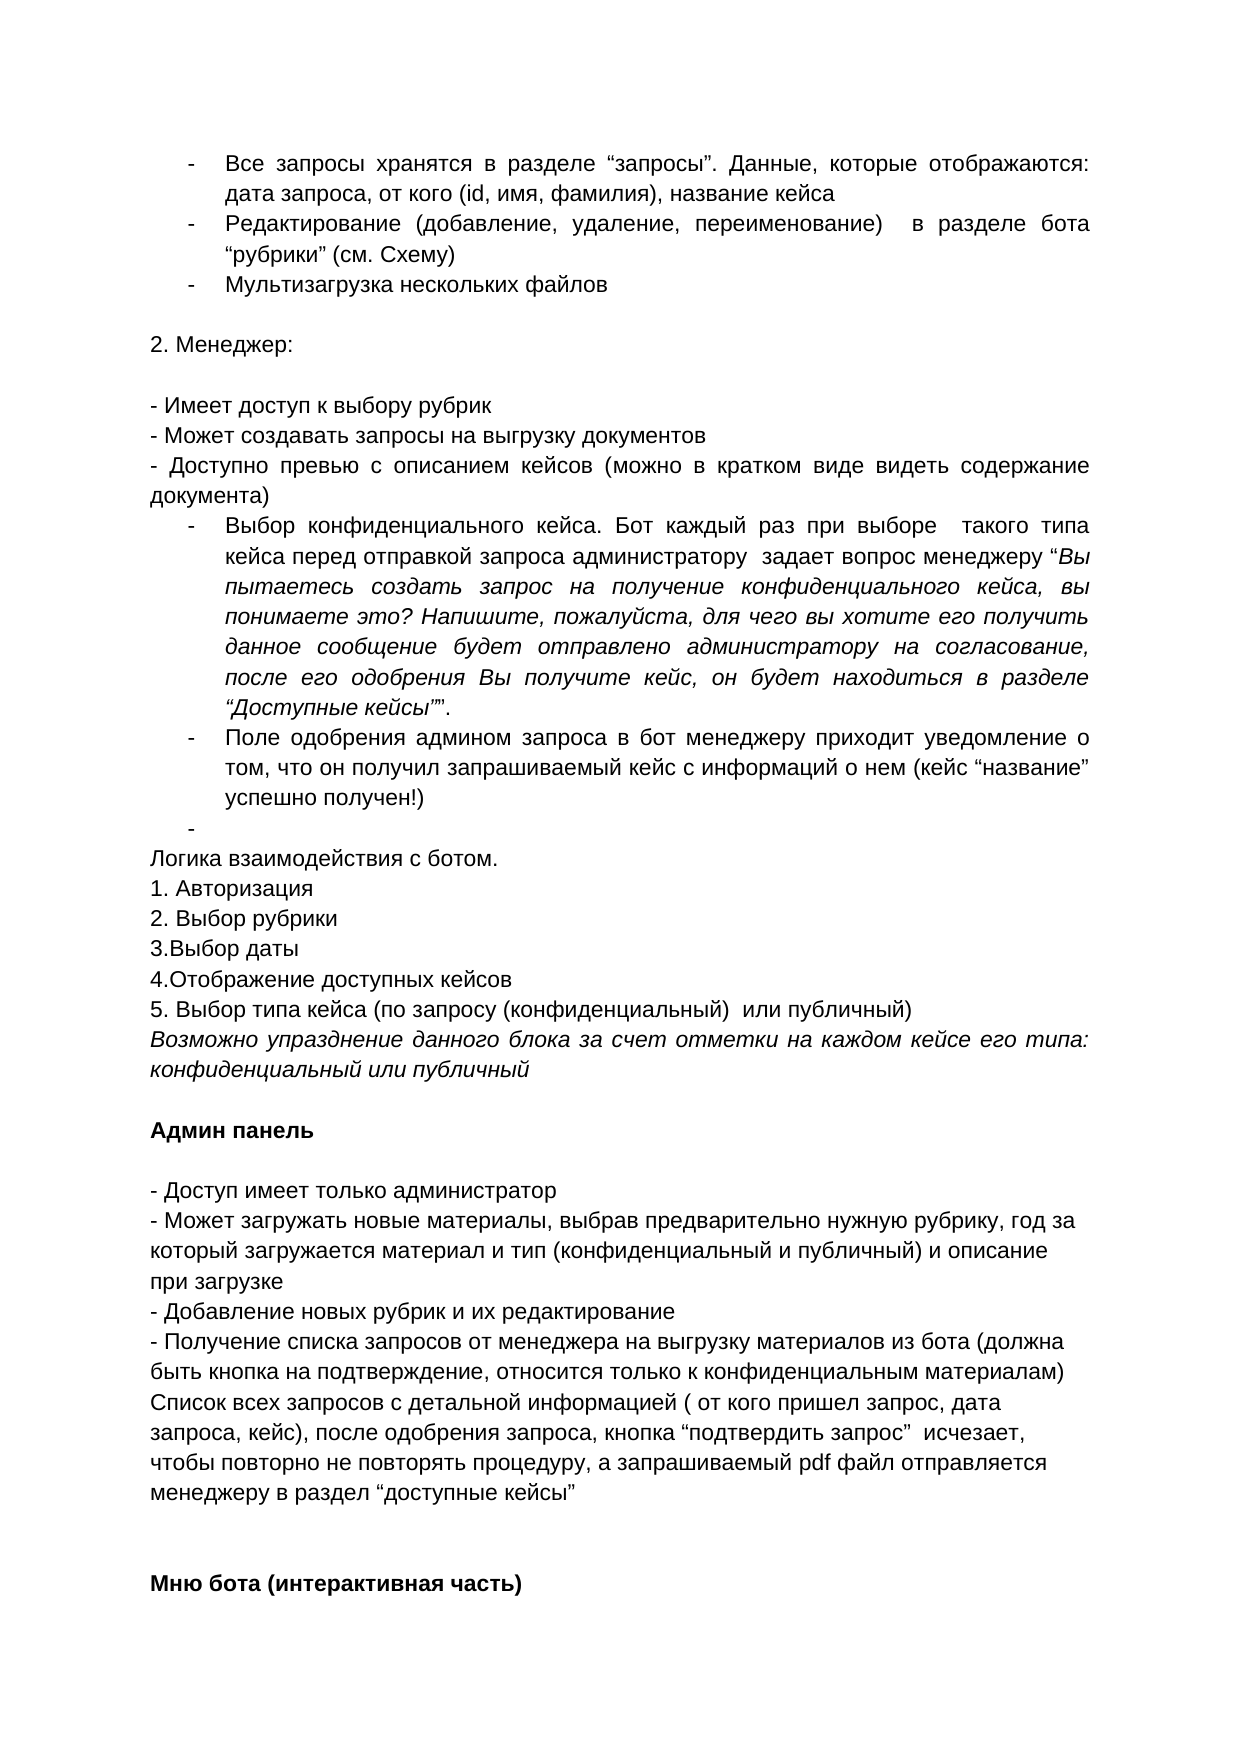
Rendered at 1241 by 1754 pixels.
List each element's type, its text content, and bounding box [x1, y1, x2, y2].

text - Получение списка запросов от менеджера на выгрузку материалов из бота (должна быть кнопка на подтверждение, относится только к конфиденциальным материалам) [150, 1328, 1090, 1385]
text - Может создавать запросы на выгрузку документов [150, 422, 1090, 448]
text - Имеет доступ к выбору рубрик [150, 392, 1090, 418]
text - Доступ имеет только администратор [150, 1177, 1090, 1203]
list Все запросы хранятся в разделе “запросы”. Данные, которые отображаются: дата запроса, от кого (id, имя, фамилия), название кейса [187, 150, 1090, 207]
list Мультизагрузка нескольких файлов [187, 271, 1090, 297]
text Админ панель [150, 1117, 1090, 1143]
text 5. Выбор типа кейса (по запросу (конфиденциальный) или публичный) [150, 996, 1090, 1022]
text Список всех запросов с детальной информацией ( от кого пришел запрос, дата запроса, кейс), после одобрения запроса, кнопка “подтвердить запрос” исчезает, чтобы повторно не повторять процедуру, а запрашиваемый pdf файл отправляется менеджеру в раздел “доступные кейсы” [150, 1388, 1090, 1506]
text 3.Выбор даты [150, 935, 1090, 962]
text - Добавление новых рубрик и их редактирование [150, 1298, 1090, 1324]
text 2. Менеджер: [150, 331, 1090, 358]
text - Доступно превью с описанием кейсов (можно в кратком виде видеть содержание документа) [150, 452, 1090, 509]
text 2. Выбор рубрики [150, 905, 1090, 932]
list Поле одобрения админом запроса в бот менеджеру приходит уведомление о том, что он получил запрашиваемый кейс с информаций о нем (кейс “название” успешно получен!) [187, 724, 1090, 811]
text 4.Отображение доступных кейсов [150, 966, 1090, 992]
text Возможно упразднение данного блока за счет отметки на каждом кейсе его типа: конфиденциальный или публичный [150, 1026, 1090, 1083]
text Мню бота (интерактивная часть) [150, 1570, 1090, 1596]
list Редактирование (добавление, удаление, переименование) в разделе бота “рубрики” (см. Схему) [187, 210, 1090, 267]
text - Может загружать новые материалы, выбрав предварительно нужную рубрику, год за который загружается материал и тип (конфиденциальный и публичный) и описание при загрузке [150, 1207, 1090, 1294]
text 1. Авторизация [150, 875, 1090, 901]
list Выбор конфиденциального кейса. Бот каждый раз при выборе такого типа кейса перед отправкой запроса администратору задает вопрос менеджеру “Вы пытаетесь создать запрос на получение конфиденциального кейса, вы понимаете это? Напишите, пожалуйста, для чего вы хотите его получить данное сообщение будет отправлено администратору на согласование, после его одобрения Вы получите кейс, он будет находиться в разделе “Доступные кейсы””. [187, 512, 1090, 720]
text Логика взаимодействия с ботом. [150, 845, 1090, 871]
